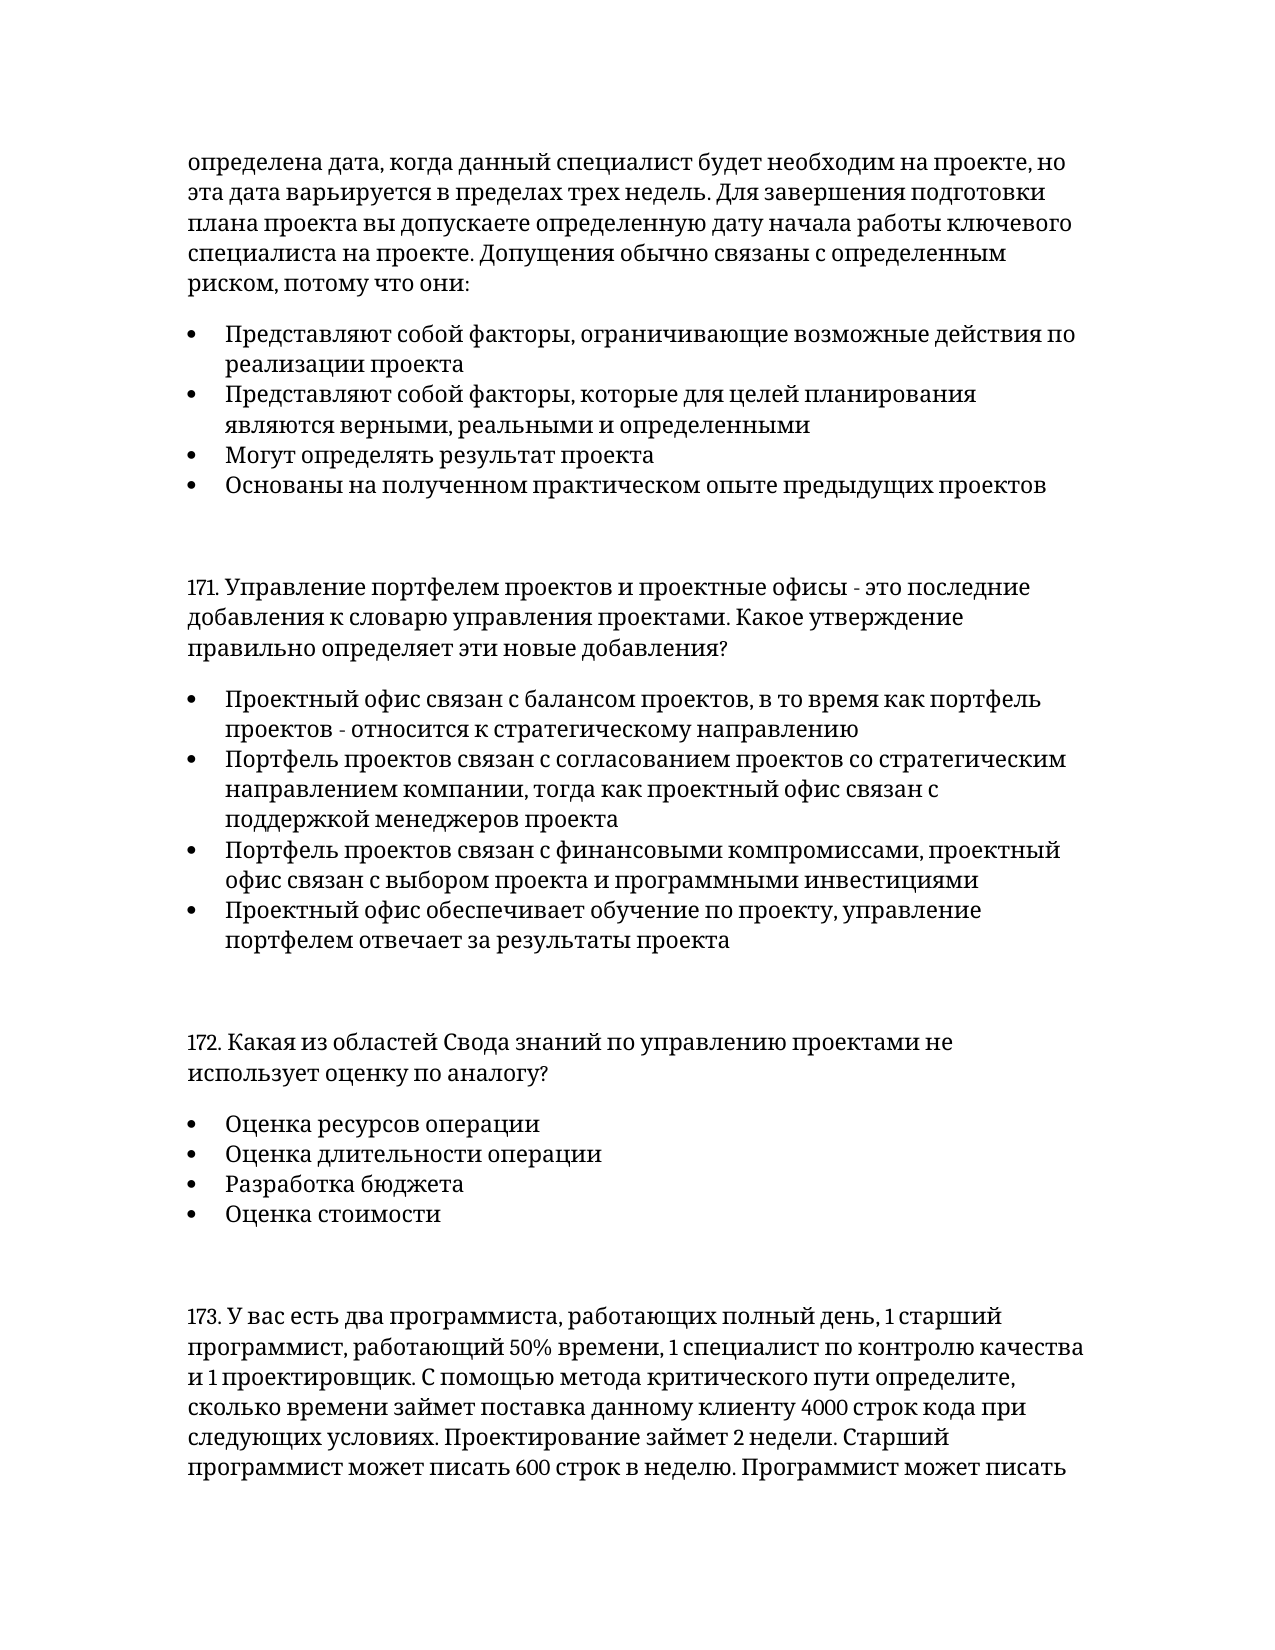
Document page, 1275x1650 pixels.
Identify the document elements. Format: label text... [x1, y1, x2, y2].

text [187, 1304, 1087, 1482]
list Портфель проектов связан с финансовыми компромиссами, проектный офис связан с выбором проекта и программными инвестициями [187, 837, 1087, 894]
list Представляют собой факторы, ограничивающие возможные действия по реализации проекта [187, 322, 1087, 378]
list Разработка бюджета [187, 1172, 1087, 1198]
list Проектный офис связан с балансом проектов, в то время как портфель проектов - относится к стратегическому направлению [187, 686, 1087, 743]
list Портфель проектов связан с согласованием проектов со стратегическим направлением компании, тогда как проектный офис связан с поддержкой менеджеров проекта [187, 747, 1087, 834]
list Оценка длительности операции [187, 1142, 1087, 1168]
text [187, 150, 1087, 297]
list Могут определять результат проекта [187, 443, 1087, 469]
list Представляют собой факторы, которые для целей планирования являются верными, реальными и определенными [187, 382, 1087, 439]
text 171. Управление портфелем проектов и проектные офисы - это последние добавления к словарю управления проектами. Какое утверждение правильно определяет эти новые добавления? [187, 575, 1087, 662]
list Проектный офис обеспечивает обучение по проекту, управление портфелем отвечает за результаты проекта [187, 898, 1087, 954]
list Основаны на полученном практическом опыте предыдущих проектов [187, 473, 1087, 499]
list Оценка ресурсов операции [187, 1111, 1087, 1138]
list Оценка стоимости [187, 1202, 1087, 1228]
text 172. Какая из областей Свода знаний по управлению проектами не использует оценку по аналогу? [187, 1030, 1087, 1087]
